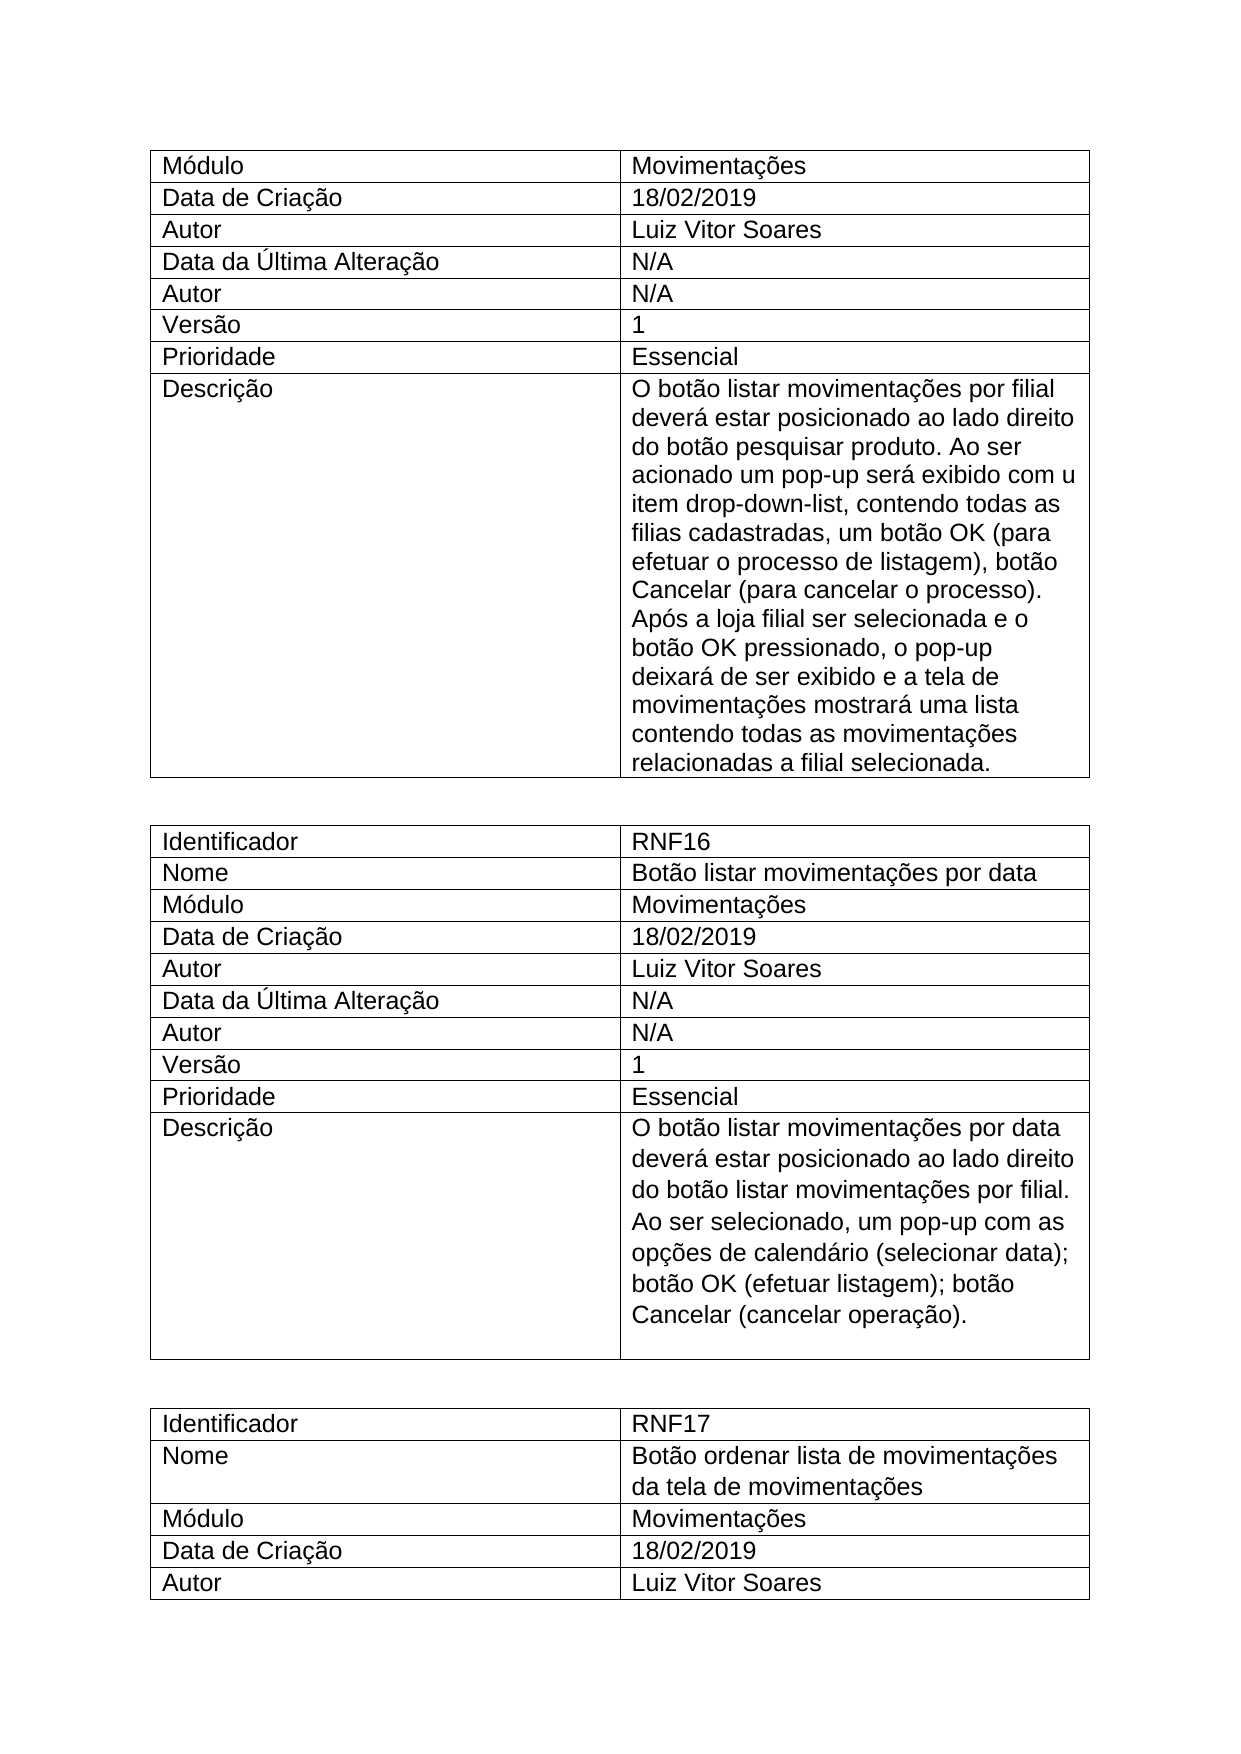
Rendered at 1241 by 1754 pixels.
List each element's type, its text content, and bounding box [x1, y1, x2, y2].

table_cell N/A [621, 279, 1089, 309]
table_cell Descrição [151, 1113, 620, 1359]
table_cell Versão [151, 1050, 620, 1080]
table_cell Nome [151, 858, 620, 889]
table_cell Prioridade [151, 1081, 620, 1112]
table_cell Módulo [151, 890, 620, 921]
table_cell Data da Última Alteração [151, 986, 620, 1017]
table_header Identificador [151, 826, 620, 857]
table_cell Luiz Vitor Soares [621, 1568, 1089, 1598]
table_cell Movimentações [621, 151, 1089, 182]
table_cell N/A [621, 1018, 1089, 1048]
table_cell Data de Criação [151, 1536, 620, 1567]
table_cell Prioridade [151, 342, 620, 373]
table_cell Botão ordenar lista de movimentações da tela de movimentações [621, 1441, 1089, 1503]
table_header RNF17 [621, 1409, 1089, 1440]
table_cell Data de Criação [151, 183, 620, 214]
table_cell Autor [151, 279, 620, 309]
table_cell Essencial [621, 1081, 1089, 1112]
table_cell Autor [151, 1568, 620, 1598]
table_cell Descrição [151, 374, 620, 777]
table_cell 1 [621, 310, 1089, 341]
table_cell 18/02/2019 [621, 1536, 1089, 1567]
table_cell Versão [151, 310, 620, 341]
table_cell O botão listar movimentações por filial deverá estar posicionado ao lado direito do botão pesquisar produto. Ao ser acionado um pop-up será exibido com u item drop-down-list, contendo todas as filias cadastradas, um botão OK (para efetuar o processo de listagem), botão Cancelar (para cancelar o processo). Após a loja filial ser selecionada e o botão OK pressionado, o pop-up deixará de ser exibido e a tela de movimentações mostrará uma lista contendo todas as movimentações relacionadas a filial selecionada. [621, 374, 1089, 777]
table_cell Essencial [621, 342, 1089, 373]
table_cell Módulo [151, 151, 620, 182]
table_cell Luiz Vitor Soares [621, 215, 1089, 246]
table_cell Luiz Vitor Soares [621, 954, 1089, 985]
table_header Identificador [151, 1409, 620, 1440]
table_cell Data da Última Alteração [151, 247, 620, 277]
table_cell Autor [151, 1018, 620, 1048]
table_cell Movimentações [621, 1504, 1089, 1535]
table_cell Movimentações [621, 890, 1089, 921]
table_cell Data de Criação [151, 922, 620, 953]
table_cell 1 [621, 1050, 1089, 1080]
table_cell Nome [151, 1441, 620, 1503]
table_cell Botão listar movimentações por data [621, 858, 1089, 889]
table_cell 18/02/2019 [621, 922, 1089, 953]
table_header RNF16 [621, 826, 1089, 857]
table_cell Autor [151, 215, 620, 246]
table_cell 18/02/2019 [621, 183, 1089, 214]
table_cell N/A [621, 247, 1089, 277]
table_cell O botão listar movimentações por data deverá estar posicionado ao lado direito do botão listar movimentações por filial. Ao ser selecionado, um pop-up com as opções de calendário (selecionar data); botão OK (efetuar listagem); botão Cancelar (cancelar operação). [621, 1113, 1089, 1359]
table_cell N/A [621, 986, 1089, 1017]
table_cell Autor [151, 954, 620, 985]
table_cell Módulo [151, 1504, 620, 1535]
